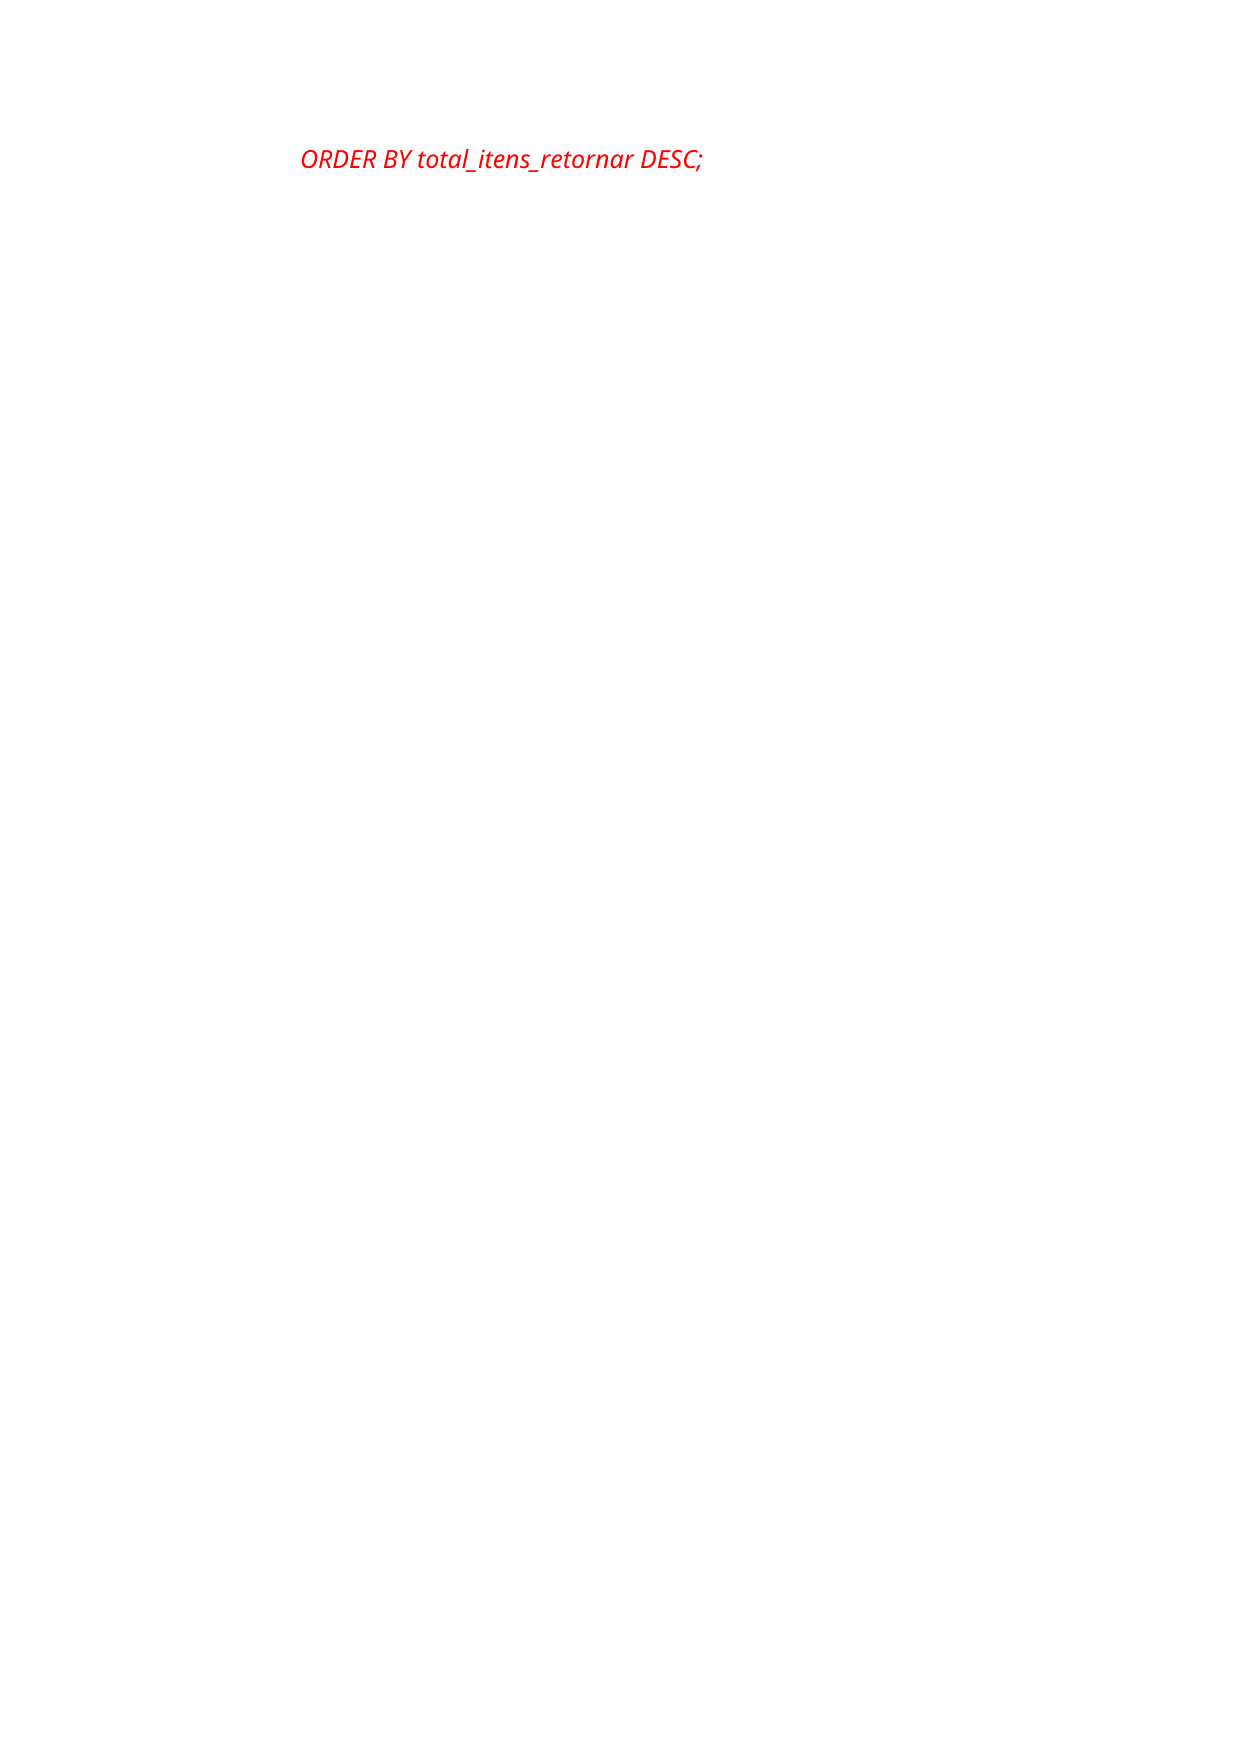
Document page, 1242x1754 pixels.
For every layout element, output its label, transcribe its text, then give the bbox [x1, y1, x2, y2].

list ORDER BY total_itens_retornar DESC; [300, 142, 1090, 176]
